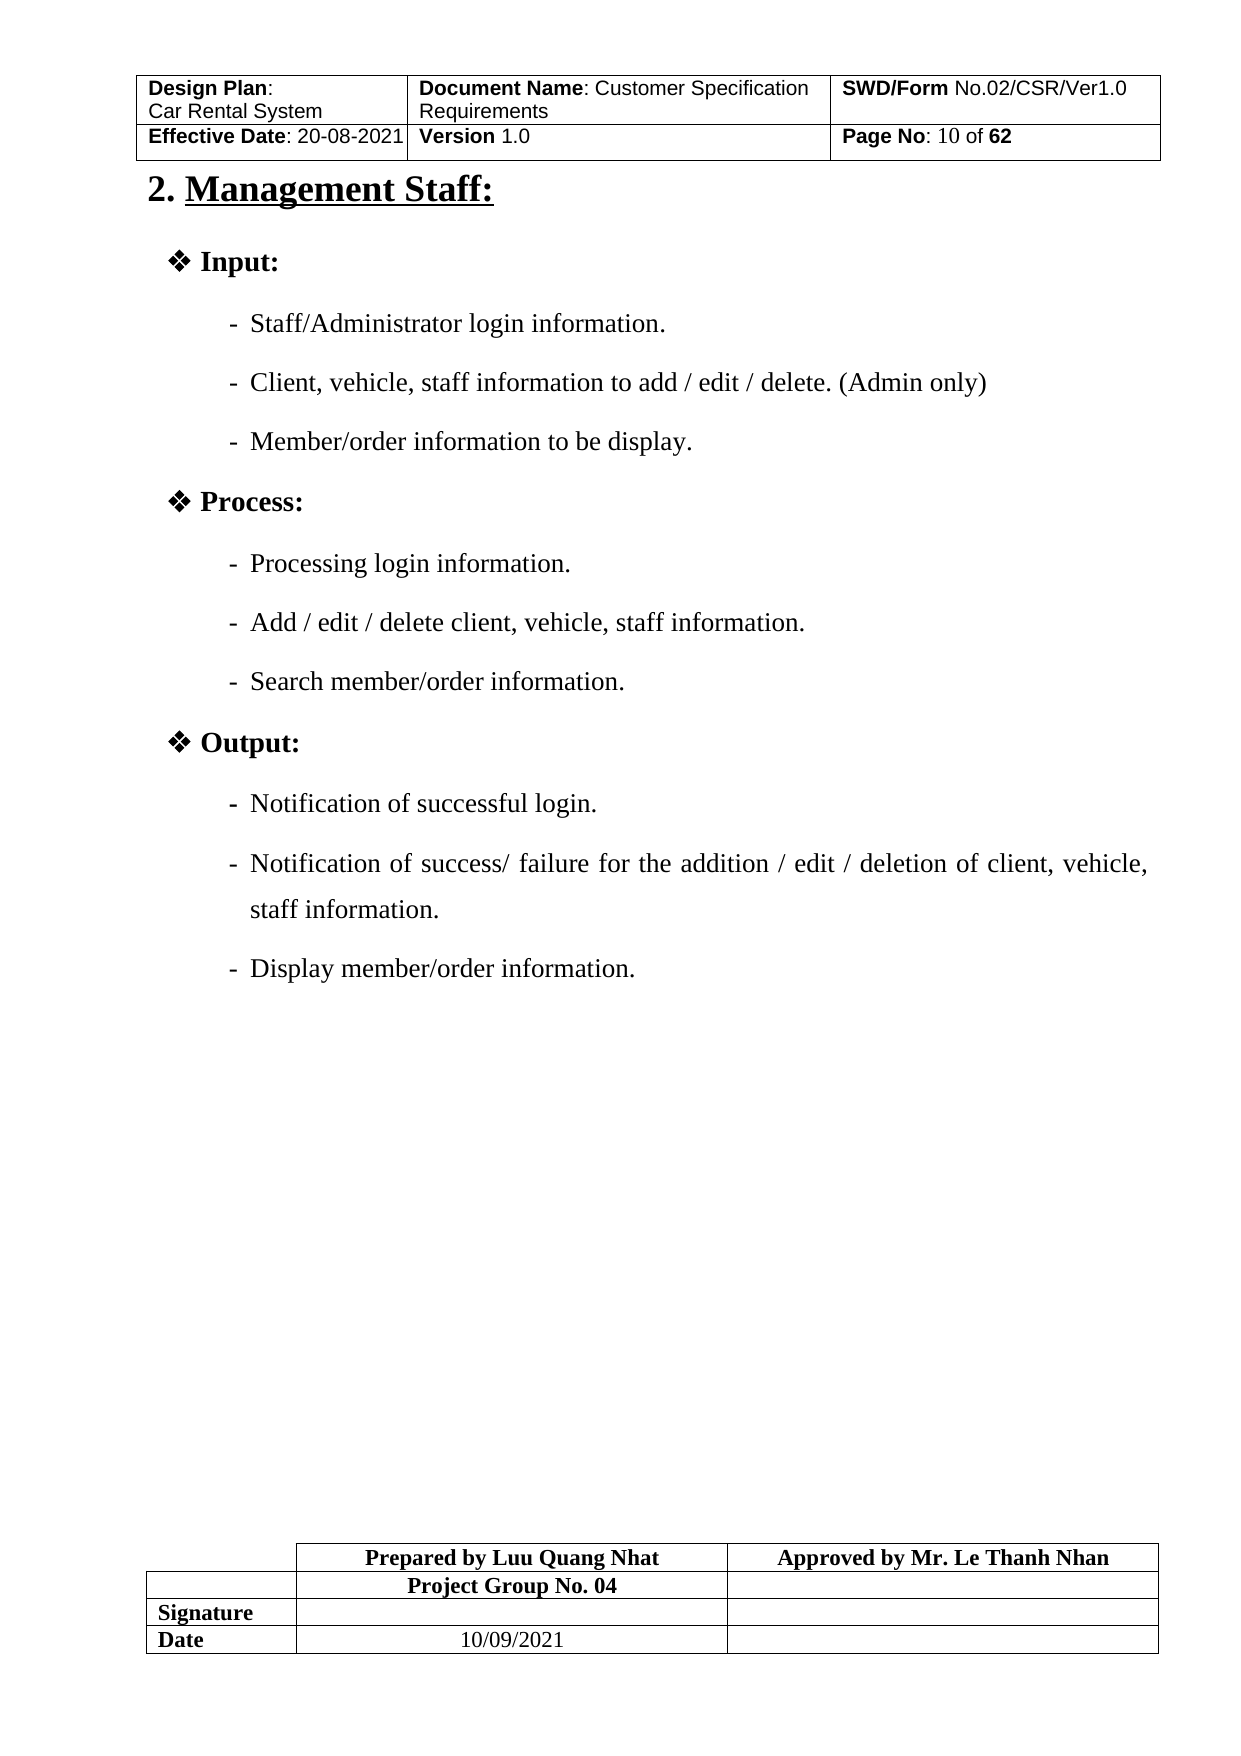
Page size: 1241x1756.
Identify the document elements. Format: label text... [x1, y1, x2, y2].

list Notification of success/ failure for the addition / edit / deletion of client, vehicle, staff information. [228, 847, 1149, 924]
list Staff/Administrator login information. [229, 307, 1149, 338]
text Input: [166, 244, 1149, 277]
list Member/order information to be display. [229, 425, 1149, 456]
list Add / edit / delete client, vehicle, staff information. [228, 606, 1149, 637]
list Management Staff: [147, 167, 1149, 210]
list Display member/order information. [228, 953, 1149, 984]
list Processing login information. [228, 547, 1149, 578]
list Search member/order information. [228, 666, 1149, 697]
text Process: [166, 484, 1149, 518]
text Output: [166, 725, 1149, 758]
list Client, vehicle, staff information to add / edit / delete. (Admin only) [229, 366, 1149, 397]
list Notification of successful login. [228, 788, 1149, 819]
